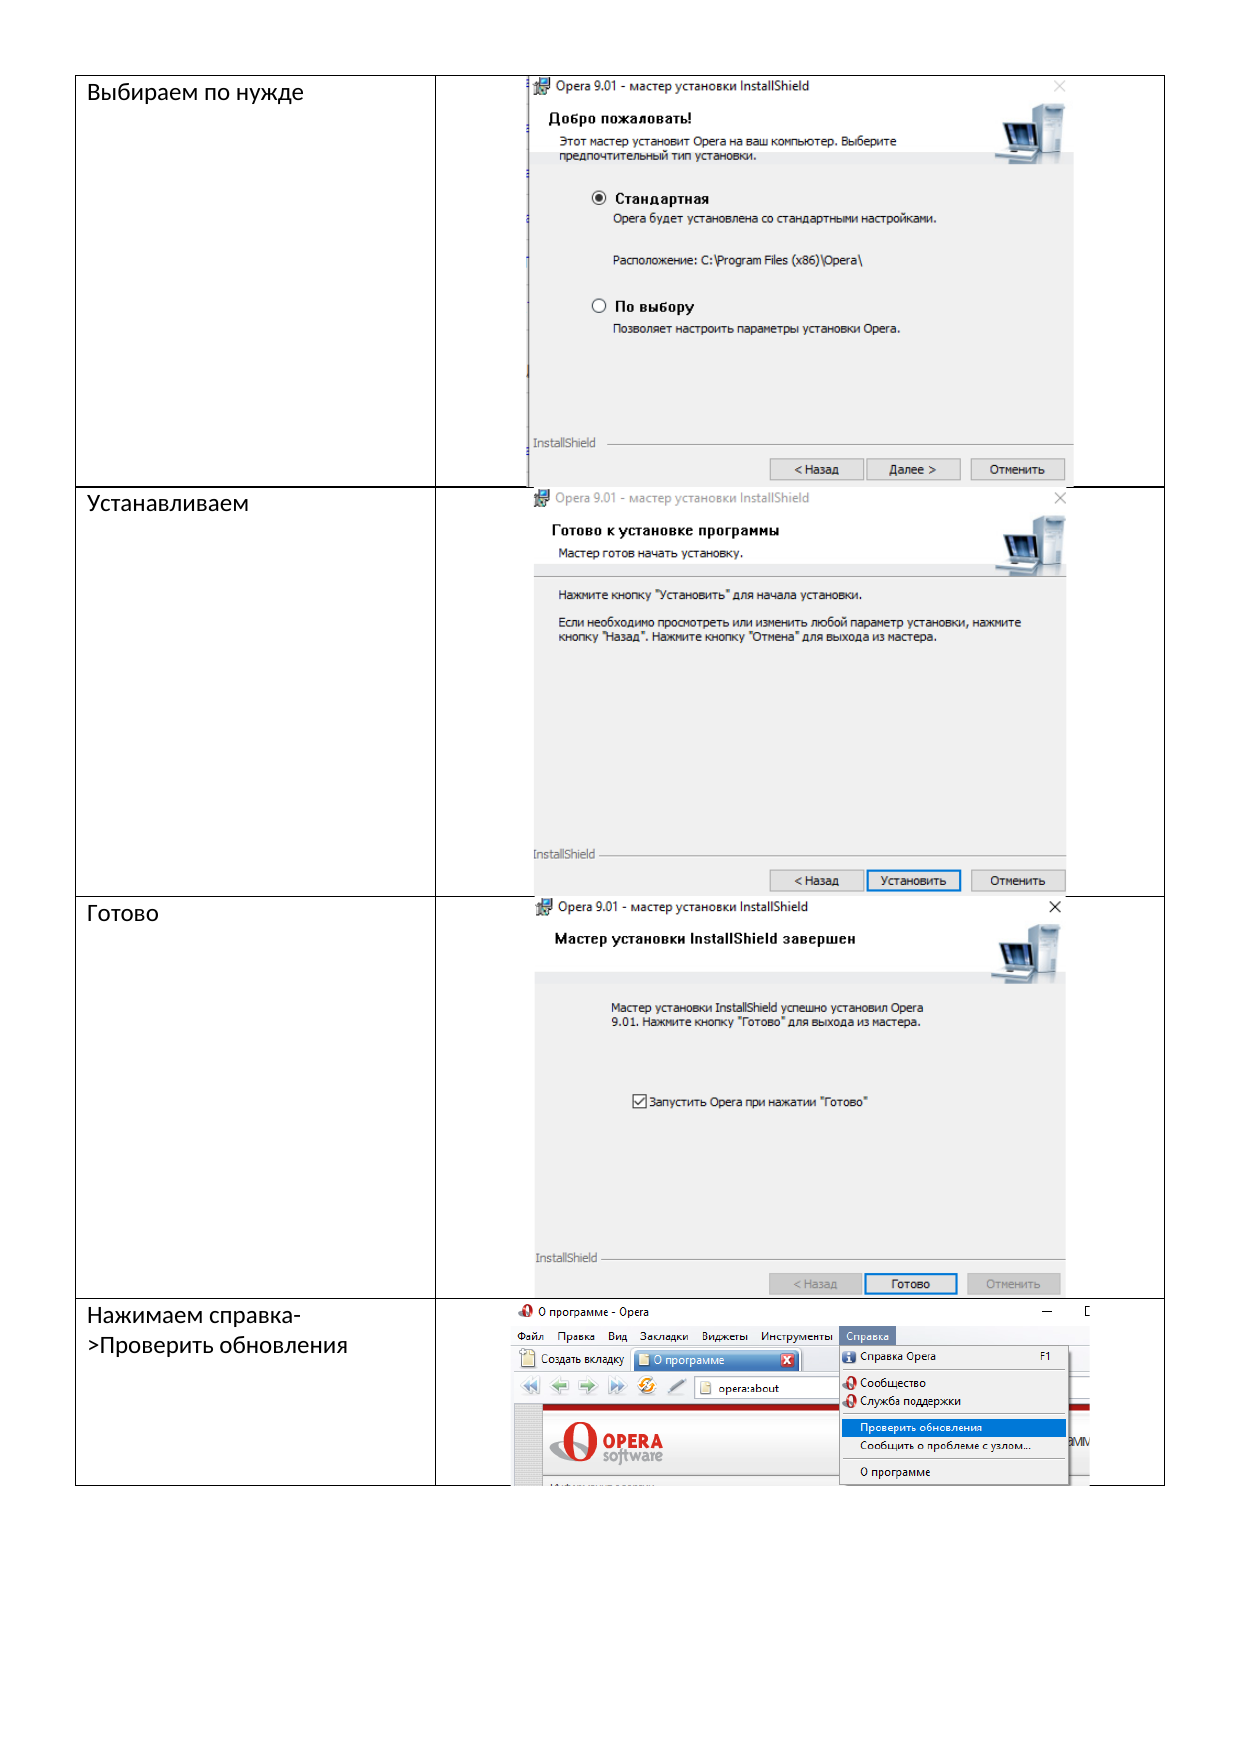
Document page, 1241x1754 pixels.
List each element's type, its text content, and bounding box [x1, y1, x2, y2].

picture [526, 76, 1074, 1298]
table_cell [436, 76, 526, 486]
table_cell Выбираем по нужде [76, 76, 435, 486]
table_cell Готово [76, 897, 435, 1298]
table_cell Нажимаем справка->Проверить обновления [76, 1299, 435, 1485]
table_cell [1067, 488, 1164, 896]
table_cell [436, 1299, 510, 1485]
table_cell [1074, 76, 1164, 486]
table_cell [1090, 1299, 1164, 1485]
table_cell [1066, 897, 1164, 1298]
table_cell Устанавливаем [76, 488, 435, 896]
picture [510, 1299, 1090, 1486]
table_cell [436, 488, 533, 896]
table_cell [436, 897, 534, 1298]
